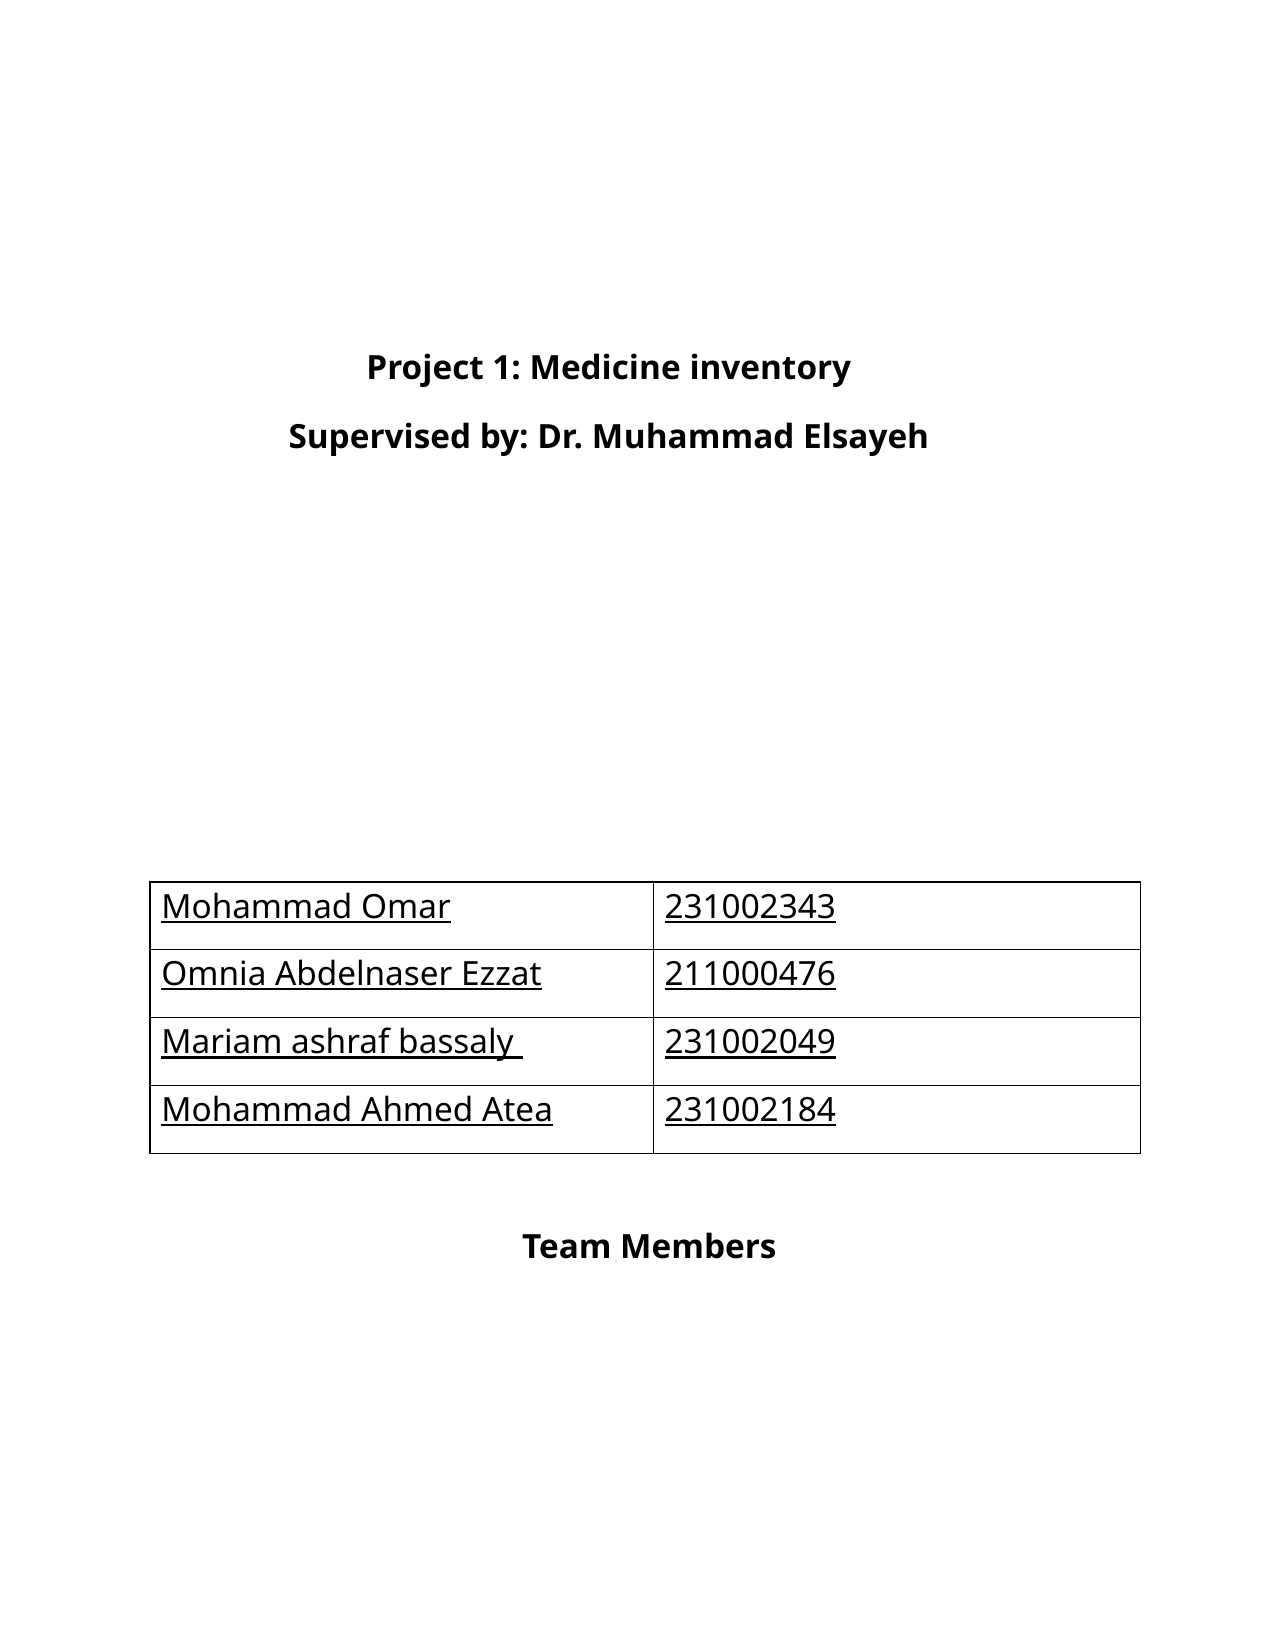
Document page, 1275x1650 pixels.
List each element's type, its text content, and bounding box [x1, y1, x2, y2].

table_cell Mohammad Ahmed Atea [151, 1086, 653, 1153]
table_cell 231002049 [654, 1018, 1140, 1085]
table_cell Omnia Abdelnaser Ezzat [151, 950, 653, 1017]
table_cell 231002184 [654, 1086, 1140, 1153]
table_header Mohammad Omar [151, 883, 653, 949]
text Supervised by: Dr. Muhammad Elsayeh [150, 412, 1125, 458]
table_cell 211000476 [654, 950, 1140, 1017]
text Project 1: Medicine inventory [150, 343, 1125, 389]
text Team Members [150, 1223, 1125, 1268]
table_cell Mariam ashraf bassaly [151, 1018, 653, 1085]
table_header 231002343 [654, 883, 1140, 949]
